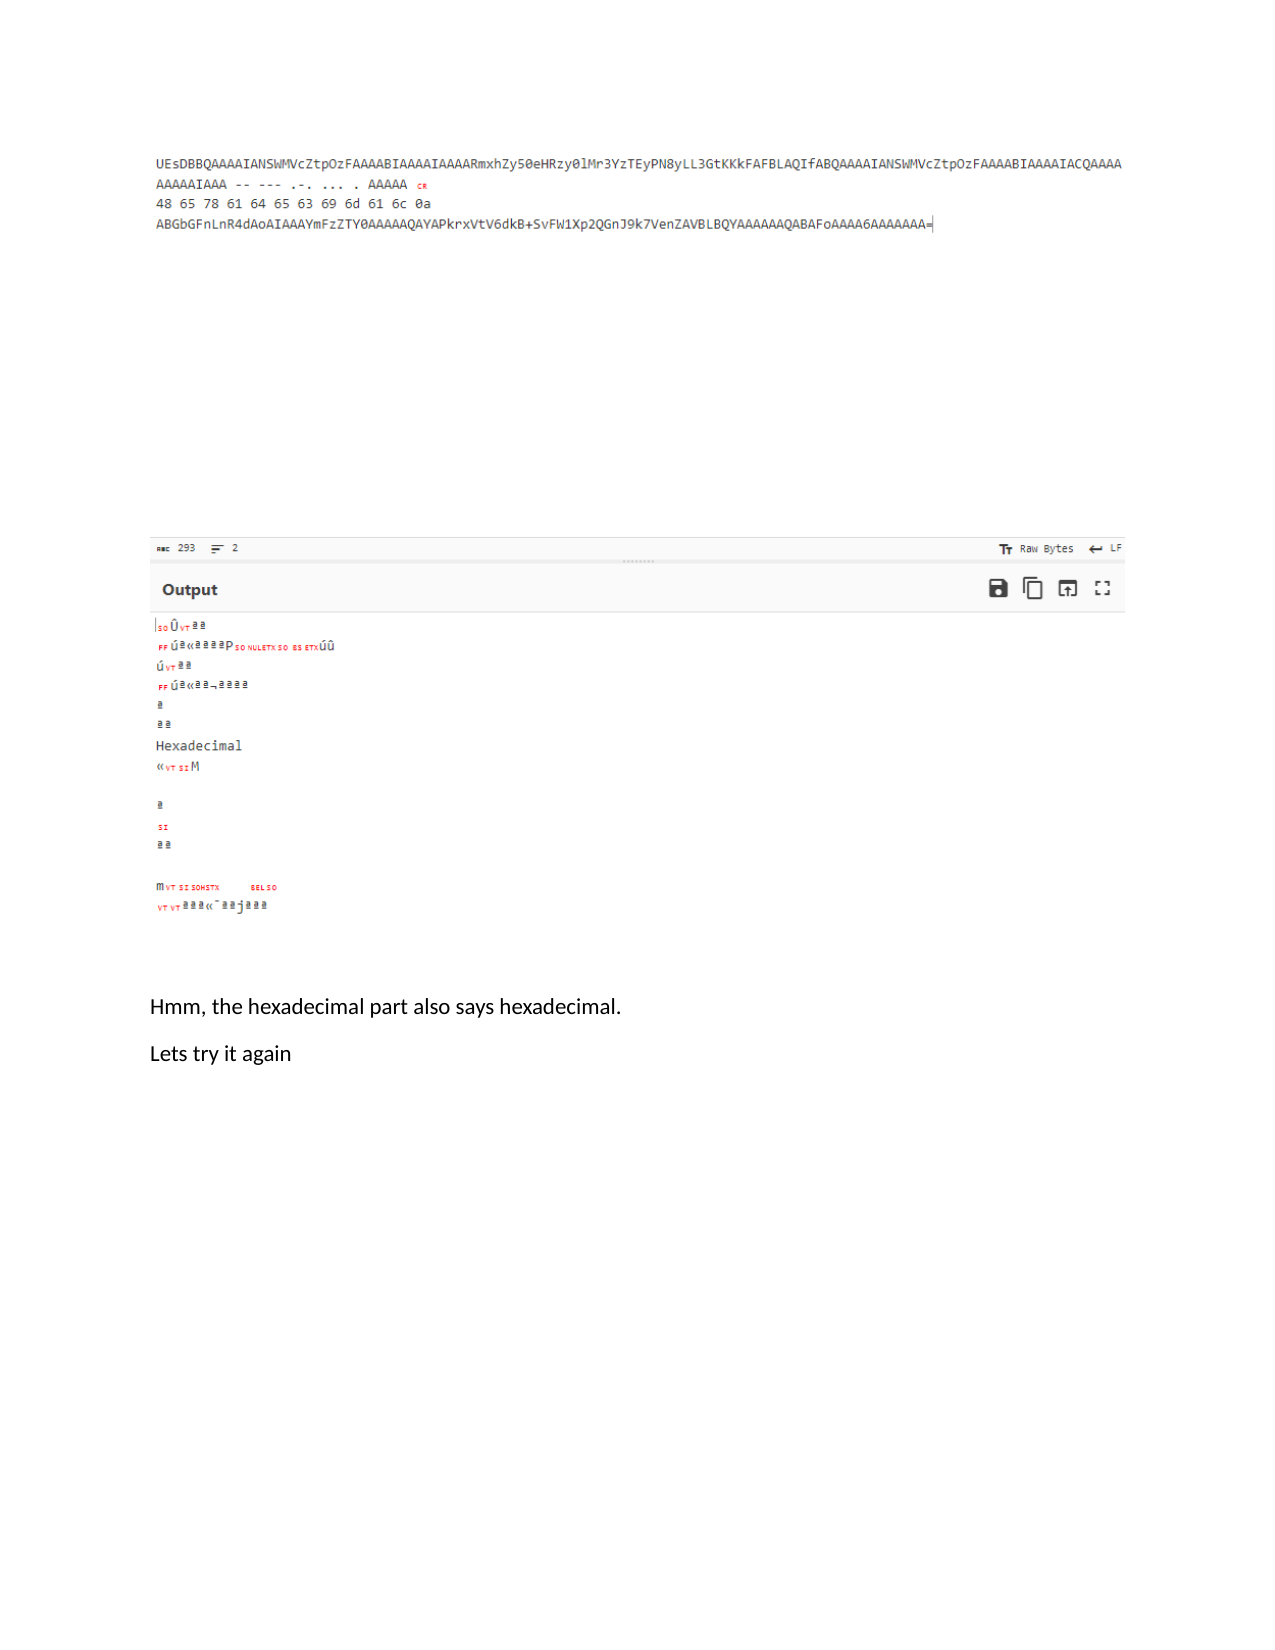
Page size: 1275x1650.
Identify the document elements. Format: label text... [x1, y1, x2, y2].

text Hmm, the hexadecimal part also says hexadecimal. [150, 992, 1125, 1020]
text Lets try it again [150, 1039, 1125, 1067]
